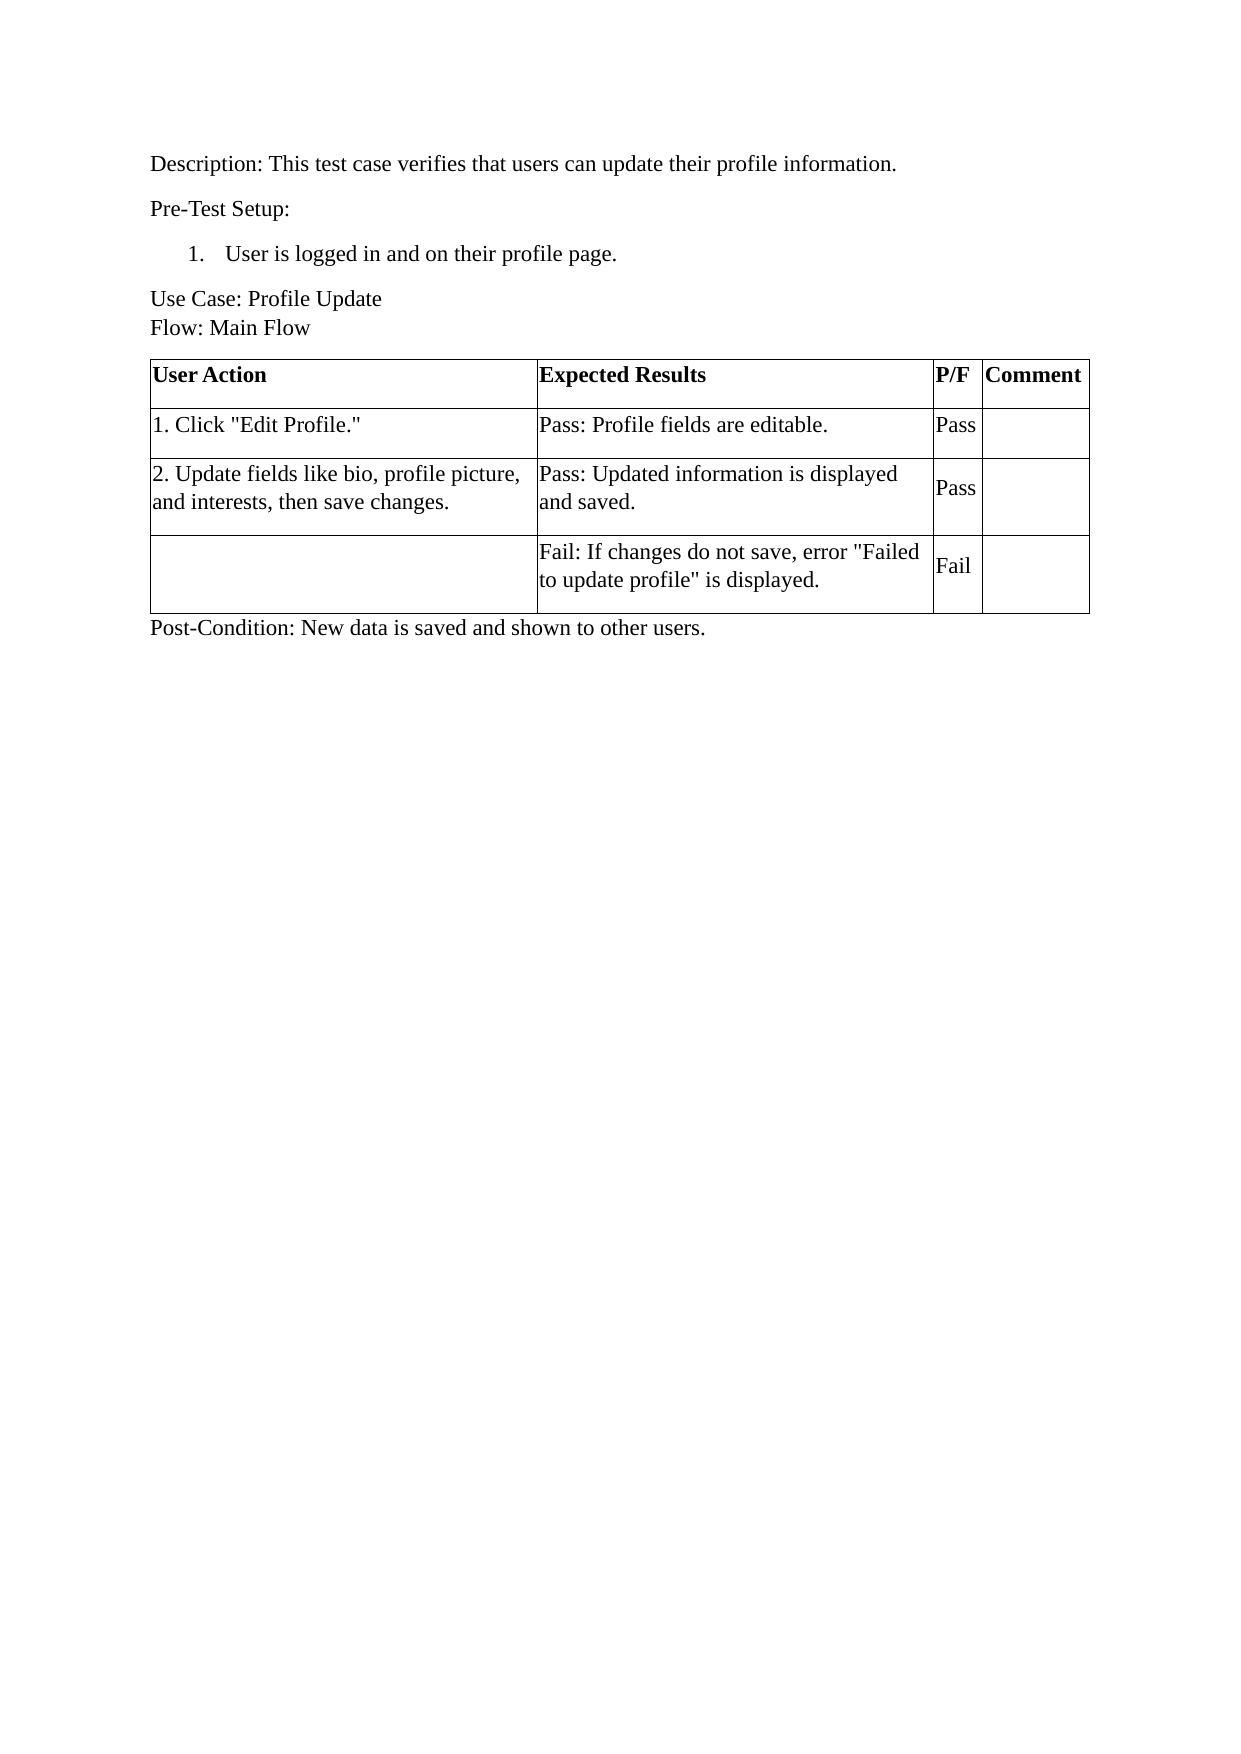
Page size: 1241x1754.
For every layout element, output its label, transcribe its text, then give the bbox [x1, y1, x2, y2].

table_cell 1. Click "Edit Profile." [151, 409, 537, 457]
text Description: This test case verifies that users can update their profile information. [150, 150, 1090, 176]
table_cell Pass: Profile fields are editable. [538, 409, 933, 457]
table_header User Action [151, 360, 537, 408]
text Use Case: Profile Update Flow: Main Flow [150, 285, 1090, 340]
table_header Comment [983, 360, 1089, 408]
list User is logged in and on their profile page. [187, 240, 1090, 267]
table_header Expected Results [538, 360, 933, 408]
table_cell Pass [934, 409, 982, 457]
table_header P/F [934, 360, 982, 408]
table_cell 2. Update fields like bio, profile picture, and interests, then save changes. [151, 459, 537, 535]
table_cell [983, 459, 1089, 535]
table_cell Pass [934, 459, 982, 535]
table_cell Fail: If changes do not save, error "Failed to update profile" is displayed. [538, 536, 933, 613]
text Pre-Test Setup: [150, 195, 1090, 221]
table_cell [983, 536, 1089, 613]
text Post-Condition: New data is saved and shown to other users. [150, 614, 1090, 640]
table_cell [983, 409, 1089, 457]
table_cell [151, 536, 537, 613]
table_cell Pass: Updated information is displayed and saved. [538, 459, 933, 535]
table_cell Fail [934, 536, 982, 613]
